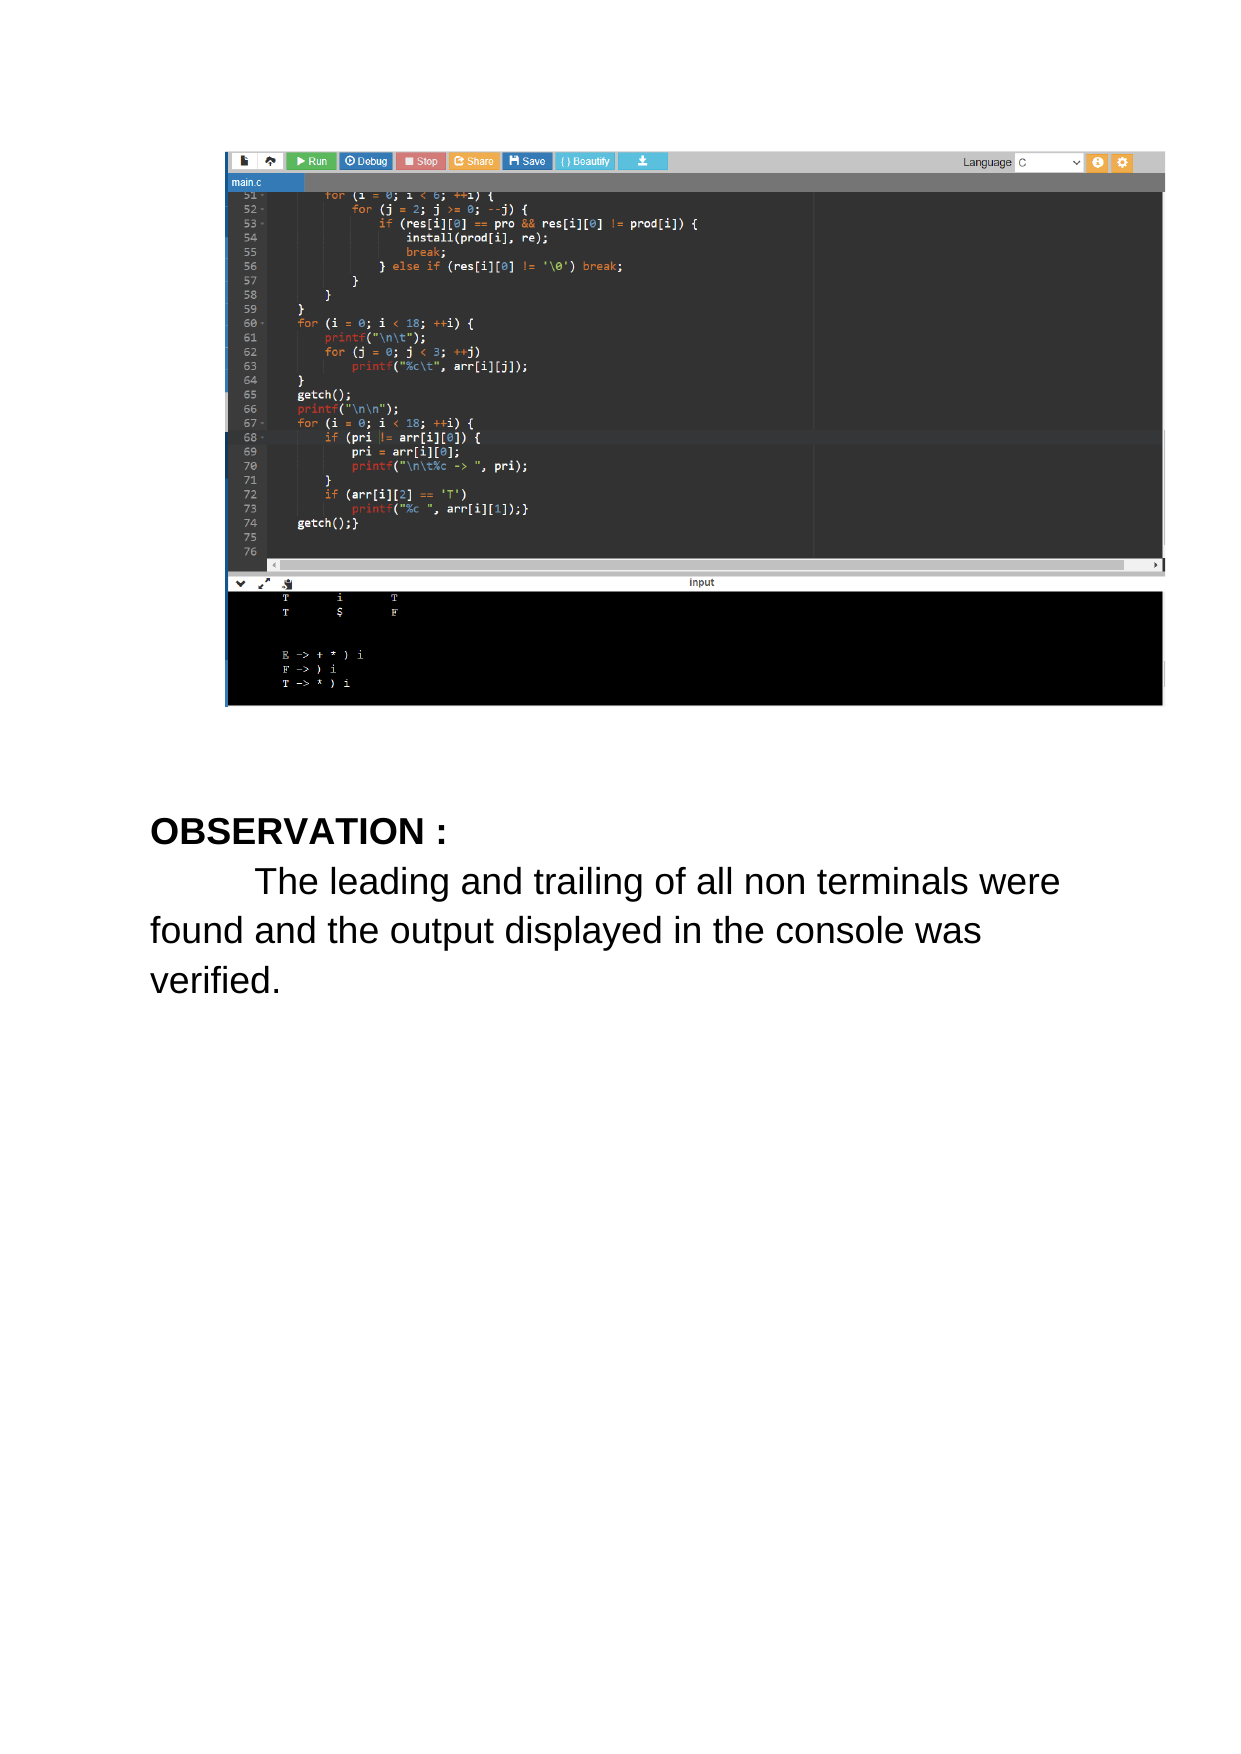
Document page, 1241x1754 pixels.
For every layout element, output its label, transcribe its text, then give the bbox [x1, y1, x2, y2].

text OBSERVATION : [150, 809, 1090, 852]
picture [225, 150, 1166, 707]
text The leading and trailing of all non terminals were found and the output displayed in the console was verified. [150, 859, 1090, 1001]
